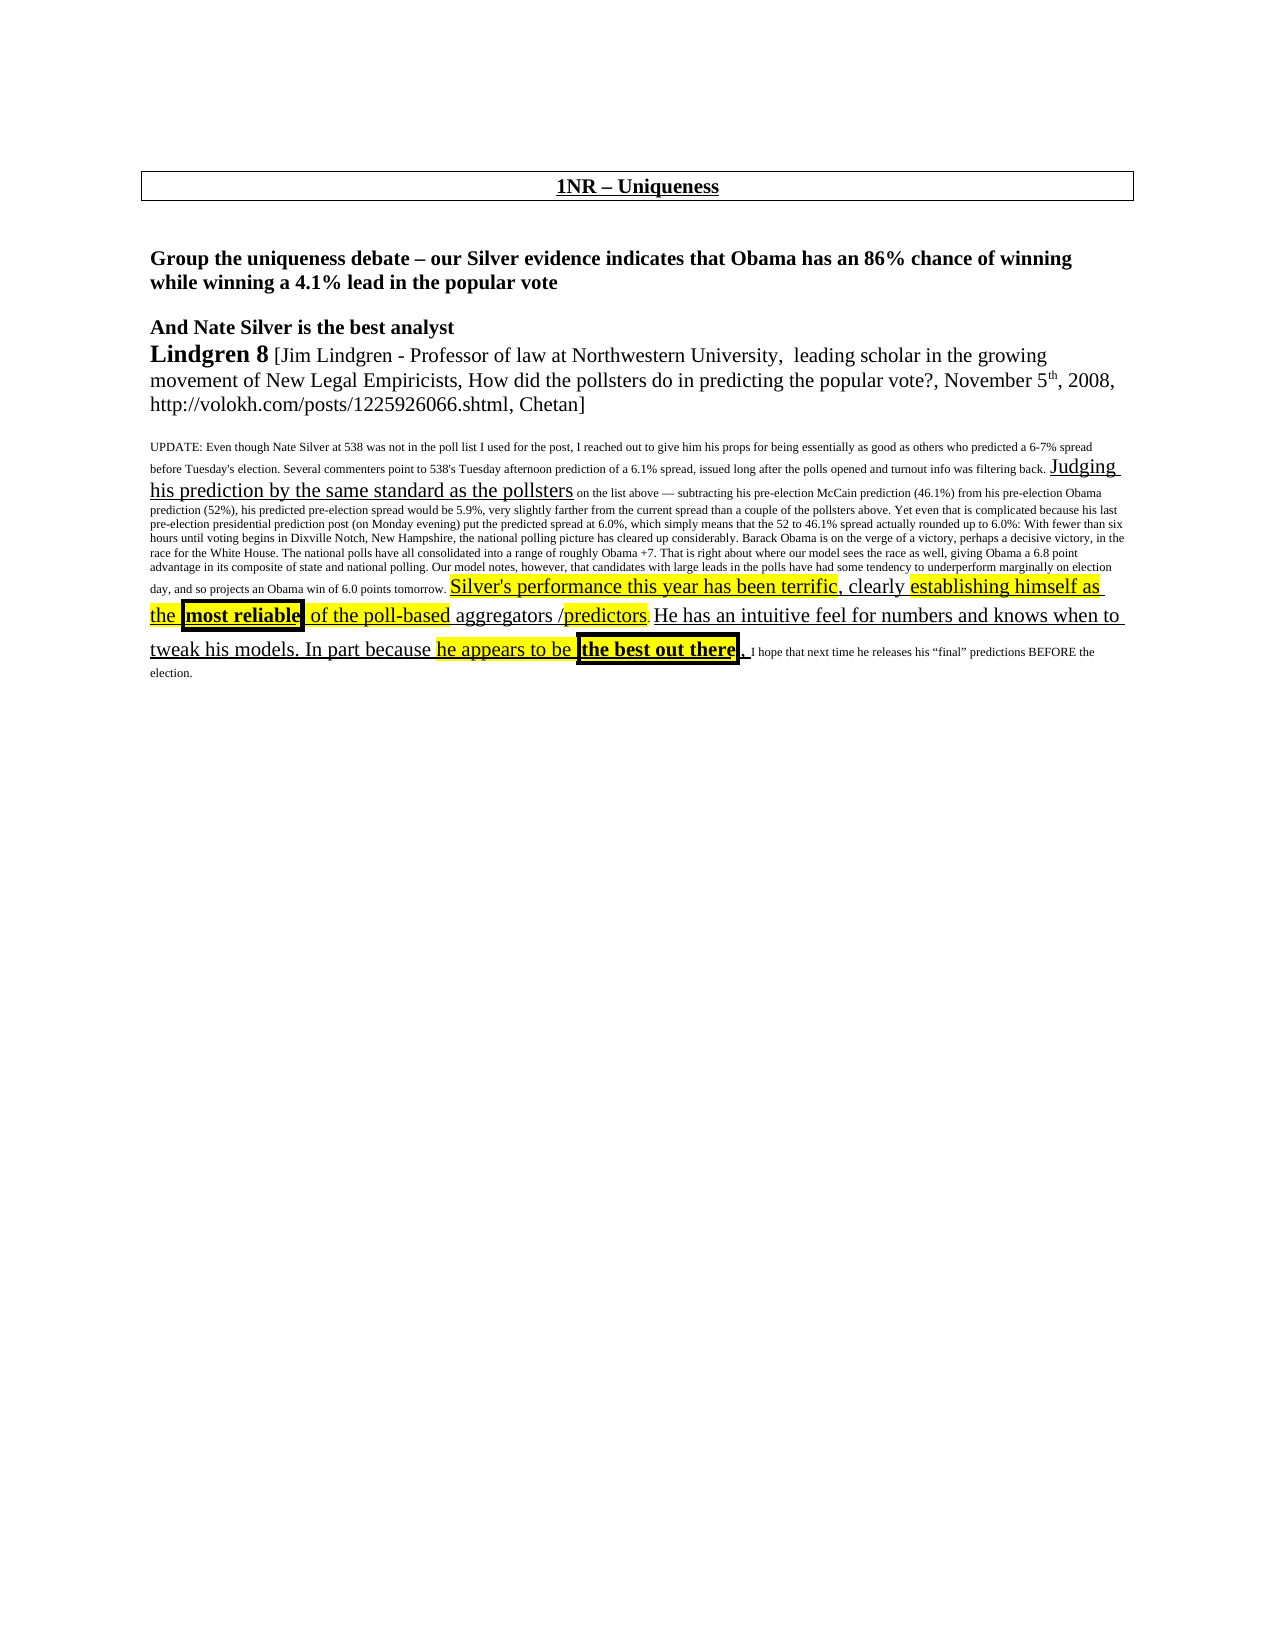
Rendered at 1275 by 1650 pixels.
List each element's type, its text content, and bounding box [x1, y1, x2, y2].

subtitle Group the uniqueness debate – our Silver evidence indicates that Obama has an 86% chance of winning while winning a 4.1% lead in the popular vote [150, 246, 1125, 294]
text UPDATE: Even though Nate Silver at 538 was not in the poll list I used for the post, I reached out to give him his props for being essentially as good as others who predicted a 6-7% spread before Tuesday's election. Several commenters point to 538's Tuesday afternoon prediction of a 6.1% spread, issued long after the polls opened and turnout info was filtering back. Judging his prediction by the same standard as the pollsters on the list above — subtracting his pre-election McCain prediction (46.1%) from his pre-election Obama prediction (52%), his predicted pre-election spread would be 5.9%, very slightly farther from the current spread than a couple of the pollsters above. Yet even that is complicated because his last pre-election presidential prediction post (on Monday evening) put the predicted spread at 6.0%, which simply means that the 52 to 46.1% spread actually rounded up to 6.0%: With fewer than six hours until voting begins in Dixville Notch, New Hampshire, the national polling picture has cleared up considerably. Barack Obama is on the verge of a victory, perhaps a decisive victory, in the race for the White House. The national polls have all consolidated into a range of roughly Obama +7. That is right about where our model sees the race as well, giving Obama a 6.8 point advantage in its composite of state and national polling. Our model notes, however, that candidates with large leads in the polls have had some tendency to underperform marginally on election day, and so projects an Obama win of 6.0 points tomorrow. Silver's performance this year has been terrific, clearly establishing himself as the most reliable of the poll-based aggregators /predictors. He has an intuitive feel for numbers and knows when to tweak his models. In part because he appears to be the best out there, I hope that next time he releases his “final” predictions BEFORE the election. [150, 440, 1125, 680]
text Lindgren 8 [Jim Lindgren - Professor of law at Northwestern University, leading scholar in the growing movement of New Legal Empiricists, How did the pollsters do in predicting the popular vote?, November 5th, 2008, http://volokh.com/posts/1225926066.shtml, Chetan] [150, 339, 1125, 416]
subtitle And Nate Silver is the best analyst [150, 315, 1125, 339]
subtitle 1NR – Uniqueness [142, 172, 1133, 200]
